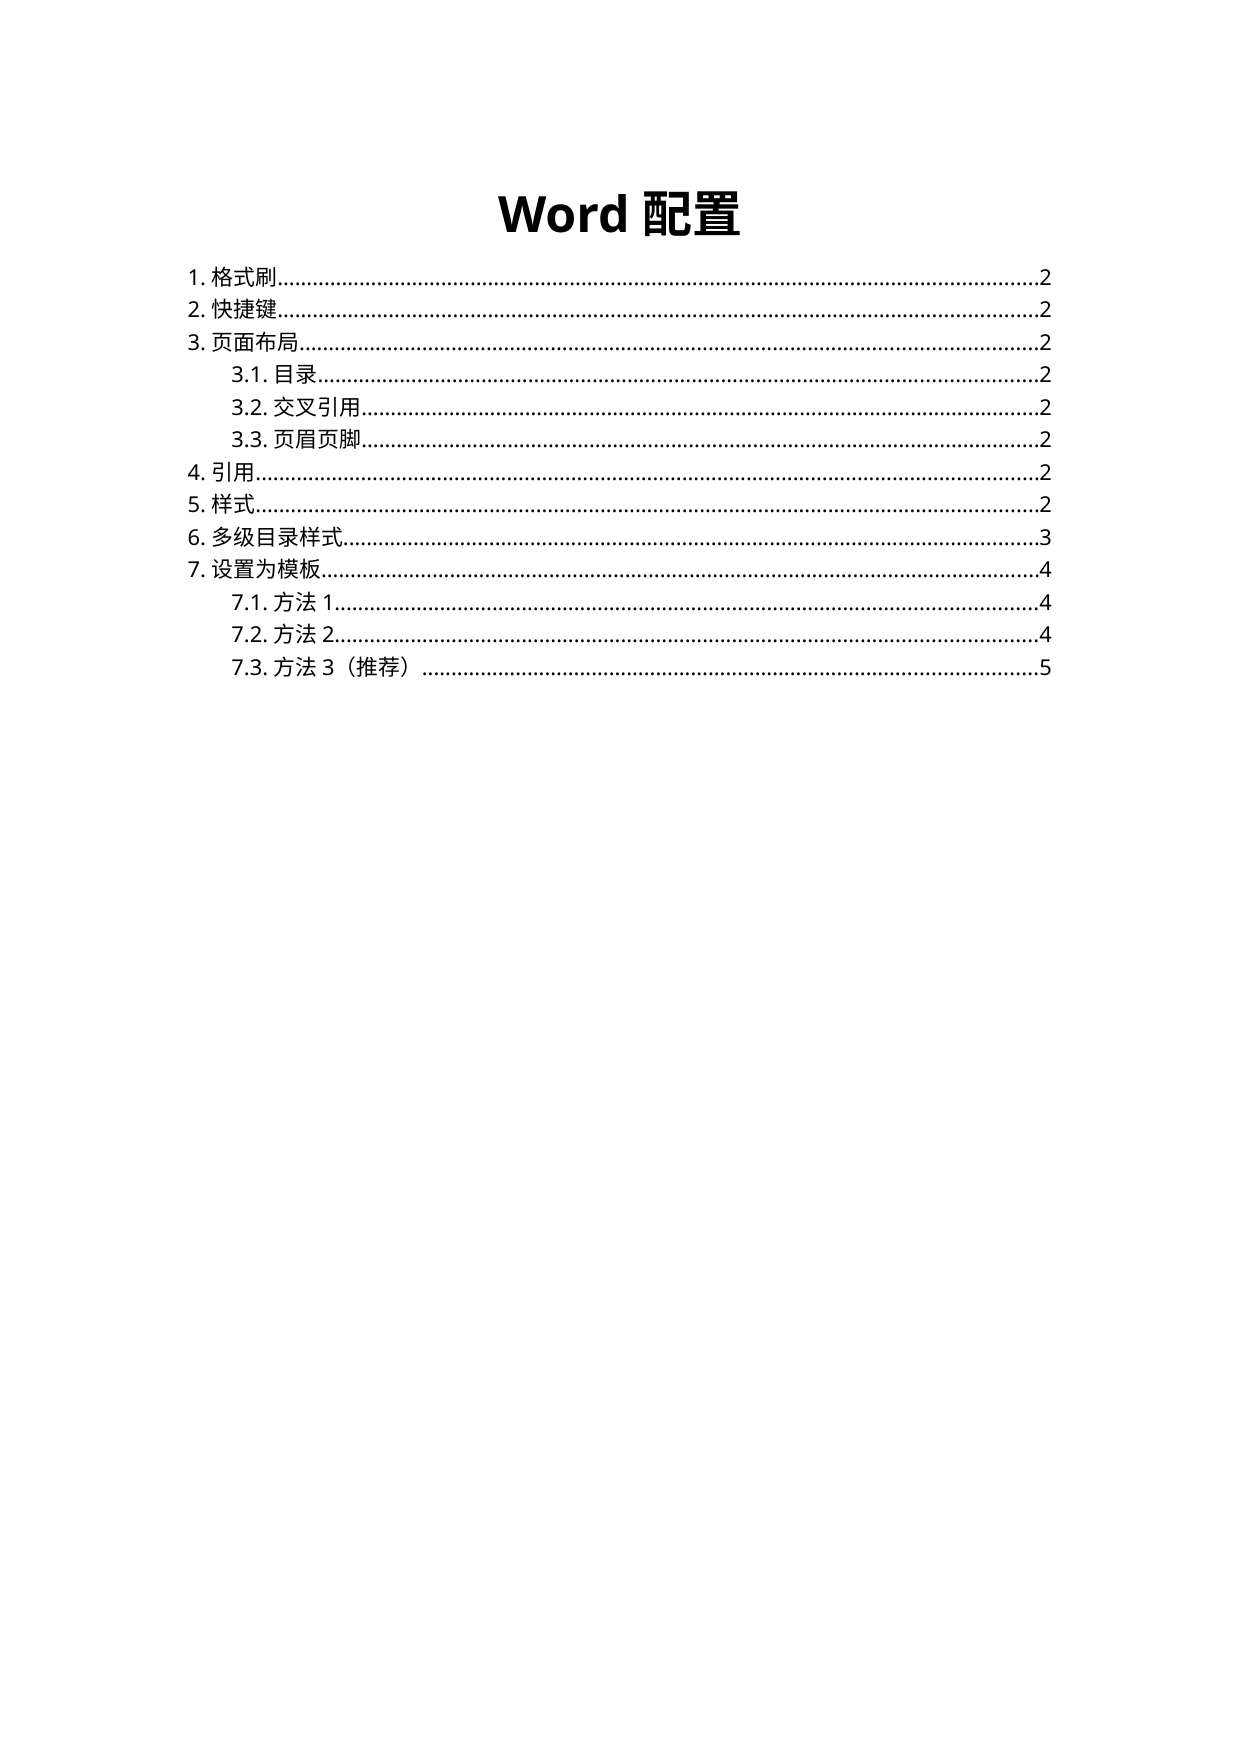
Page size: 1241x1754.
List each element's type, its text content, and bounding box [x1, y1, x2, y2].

text 2. 快捷键 2 [187, 292, 1053, 324]
text 4. 引用 2 [187, 454, 1053, 487]
text 3.1. 目录 2 [231, 357, 1053, 389]
text 6. 多级目录样式 3 [187, 519, 1053, 552]
text Word 配置 [187, 162, 1053, 259]
text 7.1. 方法1 4 [231, 584, 1053, 617]
text 7. 设置为模板 4 [187, 552, 1053, 584]
text 3. 页面布局 2 [187, 324, 1053, 357]
text 1. 格式刷 2 [187, 259, 1053, 292]
text 5. 样式 2 [187, 487, 1053, 519]
text 3.3. 页眉页脚 2 [231, 422, 1053, 454]
text 3.2. 交叉引用 2 [231, 389, 1053, 422]
text 7.2. 方法2 4 [231, 617, 1053, 649]
text 7.3. 方法3（推荐） 5 [231, 649, 1053, 682]
